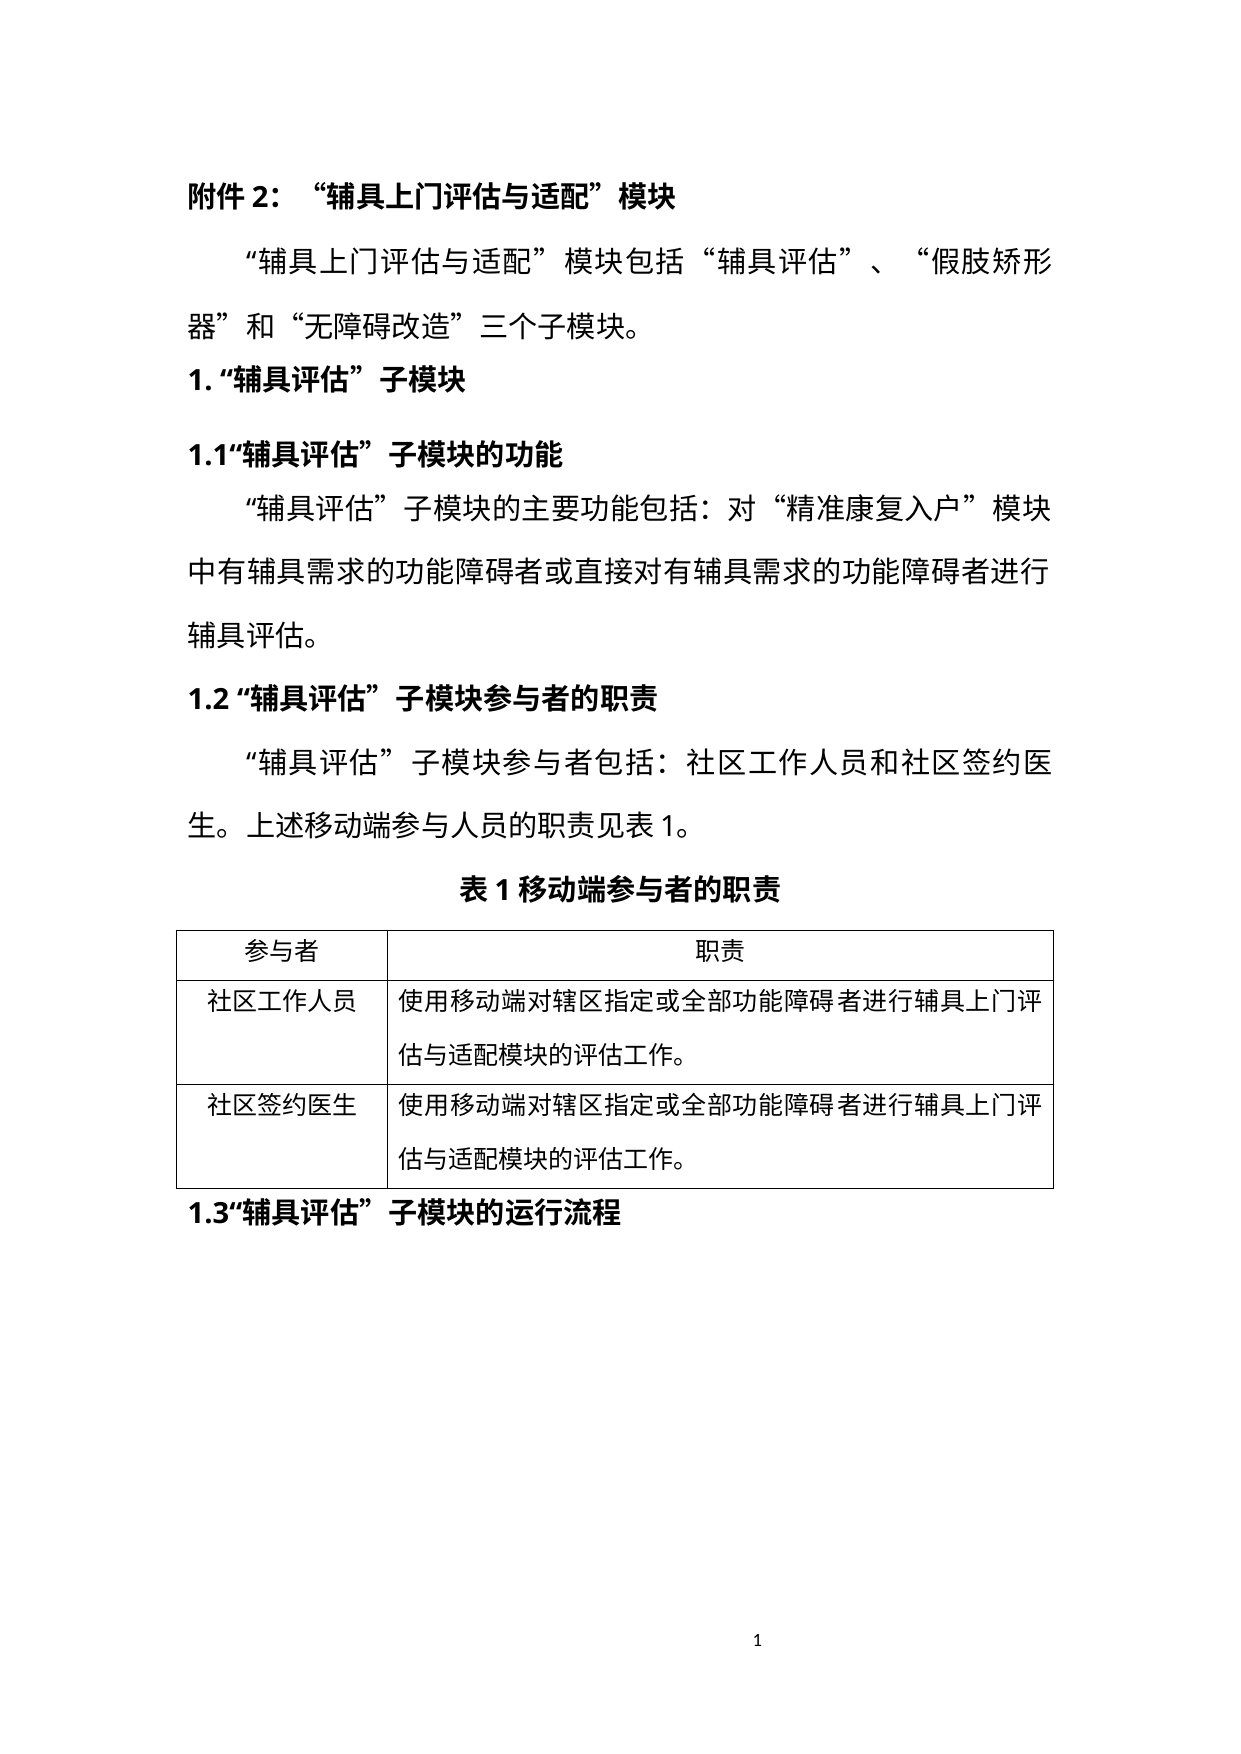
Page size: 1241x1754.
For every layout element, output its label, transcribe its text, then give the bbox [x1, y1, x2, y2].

text 附件2：“辅具上门评估与适配”模块 [187, 162, 1053, 227]
table_cell 使用移动端对辖区指定或全部功能障碍者进行辅具上门评估与适配模块的评估工作。 [388, 1085, 1053, 1188]
table_cell 社区签约医生 [177, 1085, 387, 1188]
table_header 职责 [388, 931, 1053, 980]
text “辅具评估”子模块参与者包括：社区工作人员和社区签约医生。上述移动端参与人员的职责见表1。 [187, 739, 1053, 845]
subtitle 1.2 “辅具评估”子模块参与者的职责 [187, 676, 1053, 718]
table_cell 使用移动端对辖区指定或全部功能障碍者进行辅具上门评估与适配模块的评估工作。 [388, 981, 1053, 1084]
table_header 参与者 [177, 931, 387, 980]
text “辅具上门评估与适配”模块包括“辅具评估”、“假肢矫形器”和“无障碍改造”三个子模块。 [187, 227, 1053, 357]
subtitle “辅具评估”子模块 [187, 357, 1053, 399]
table_cell 社区工作人员 [177, 981, 387, 1084]
text “辅具评估”子模块的主要功能包括：对“精准康复入户”模块中有辅具需求的功能障碍者或直接对有辅具需求的功能障碍者进行辅具评估。 [187, 486, 1053, 655]
text 1.3“辅具评估”子模块的运行流程 [187, 1189, 1053, 1232]
text 表1 移动端参与者的职责 [187, 867, 1053, 909]
list 1.1“辅具评估”子模块的功能 [187, 421, 1053, 486]
